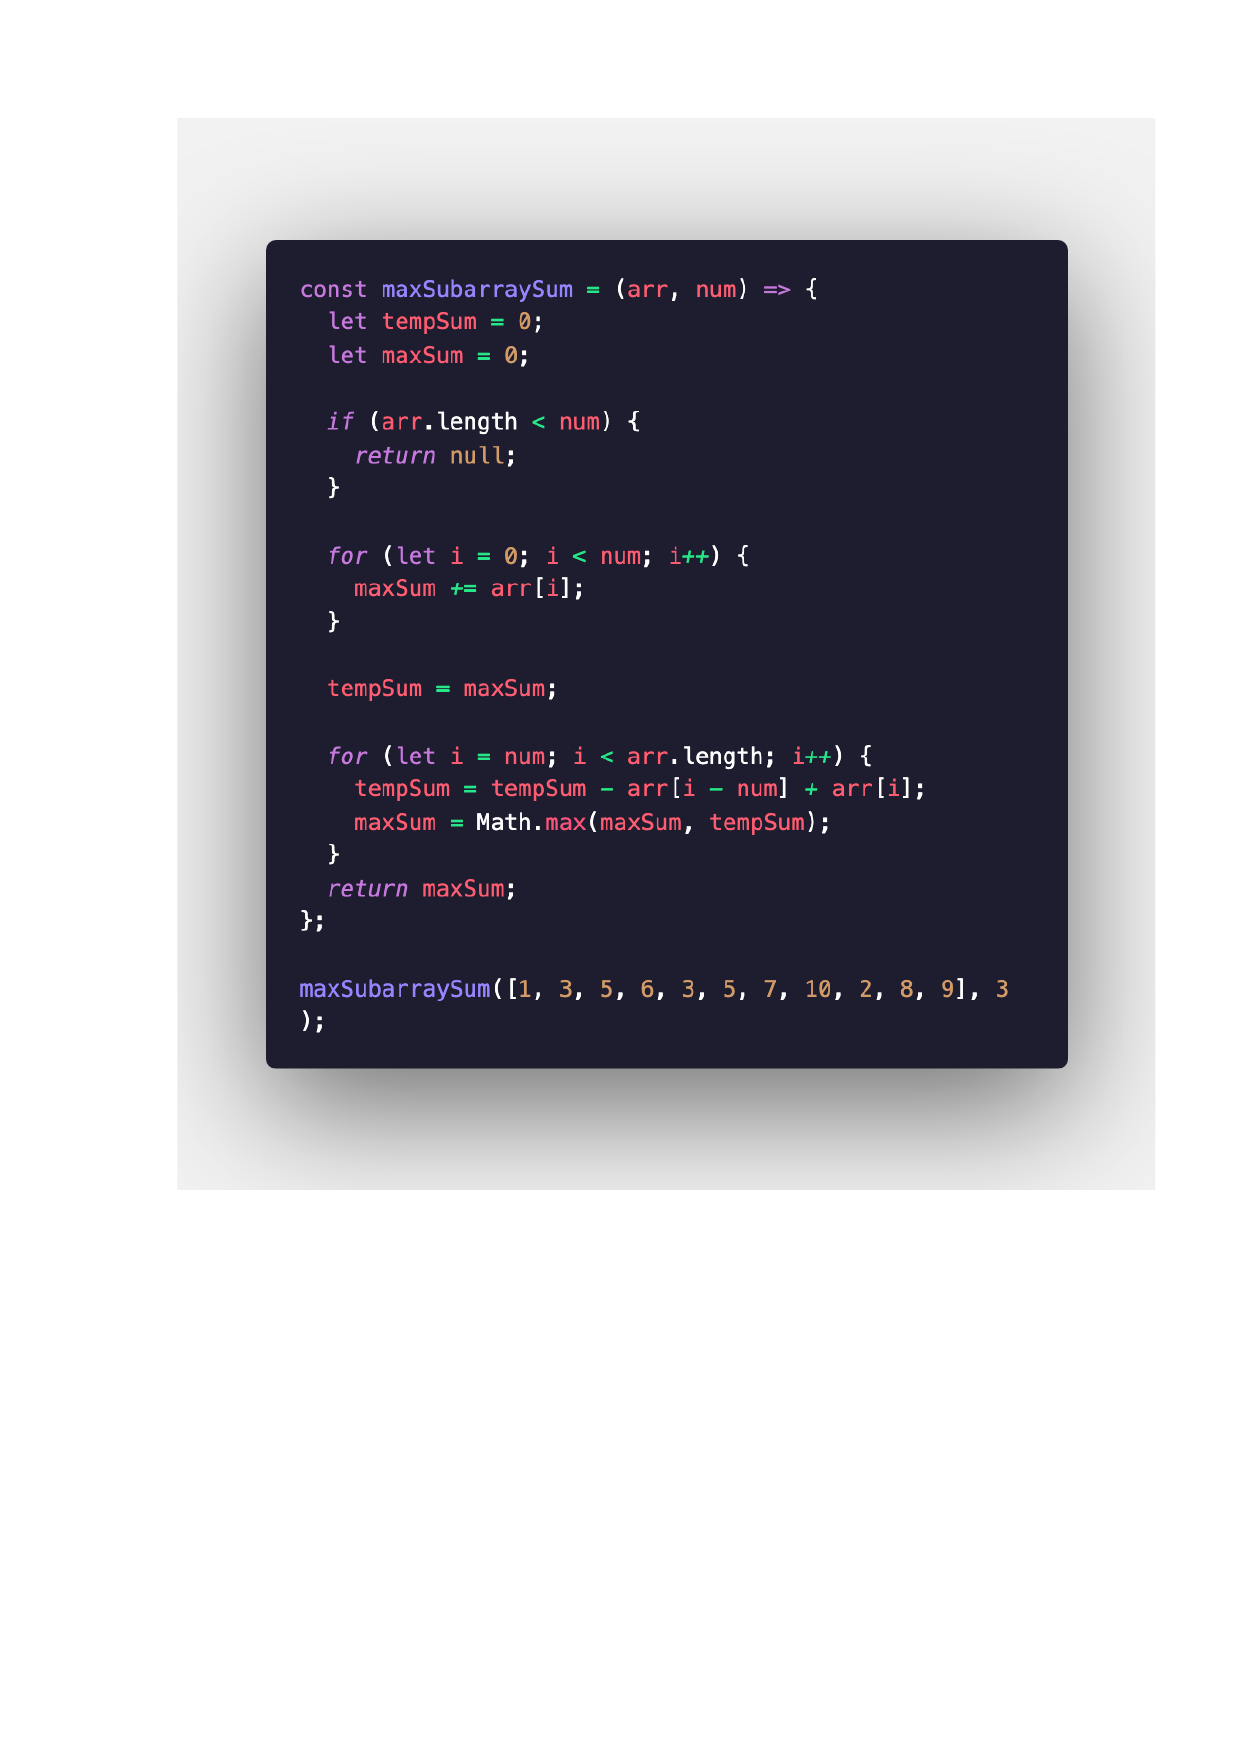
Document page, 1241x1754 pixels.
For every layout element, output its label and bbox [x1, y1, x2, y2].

picture [177, 118, 1156, 1190]
